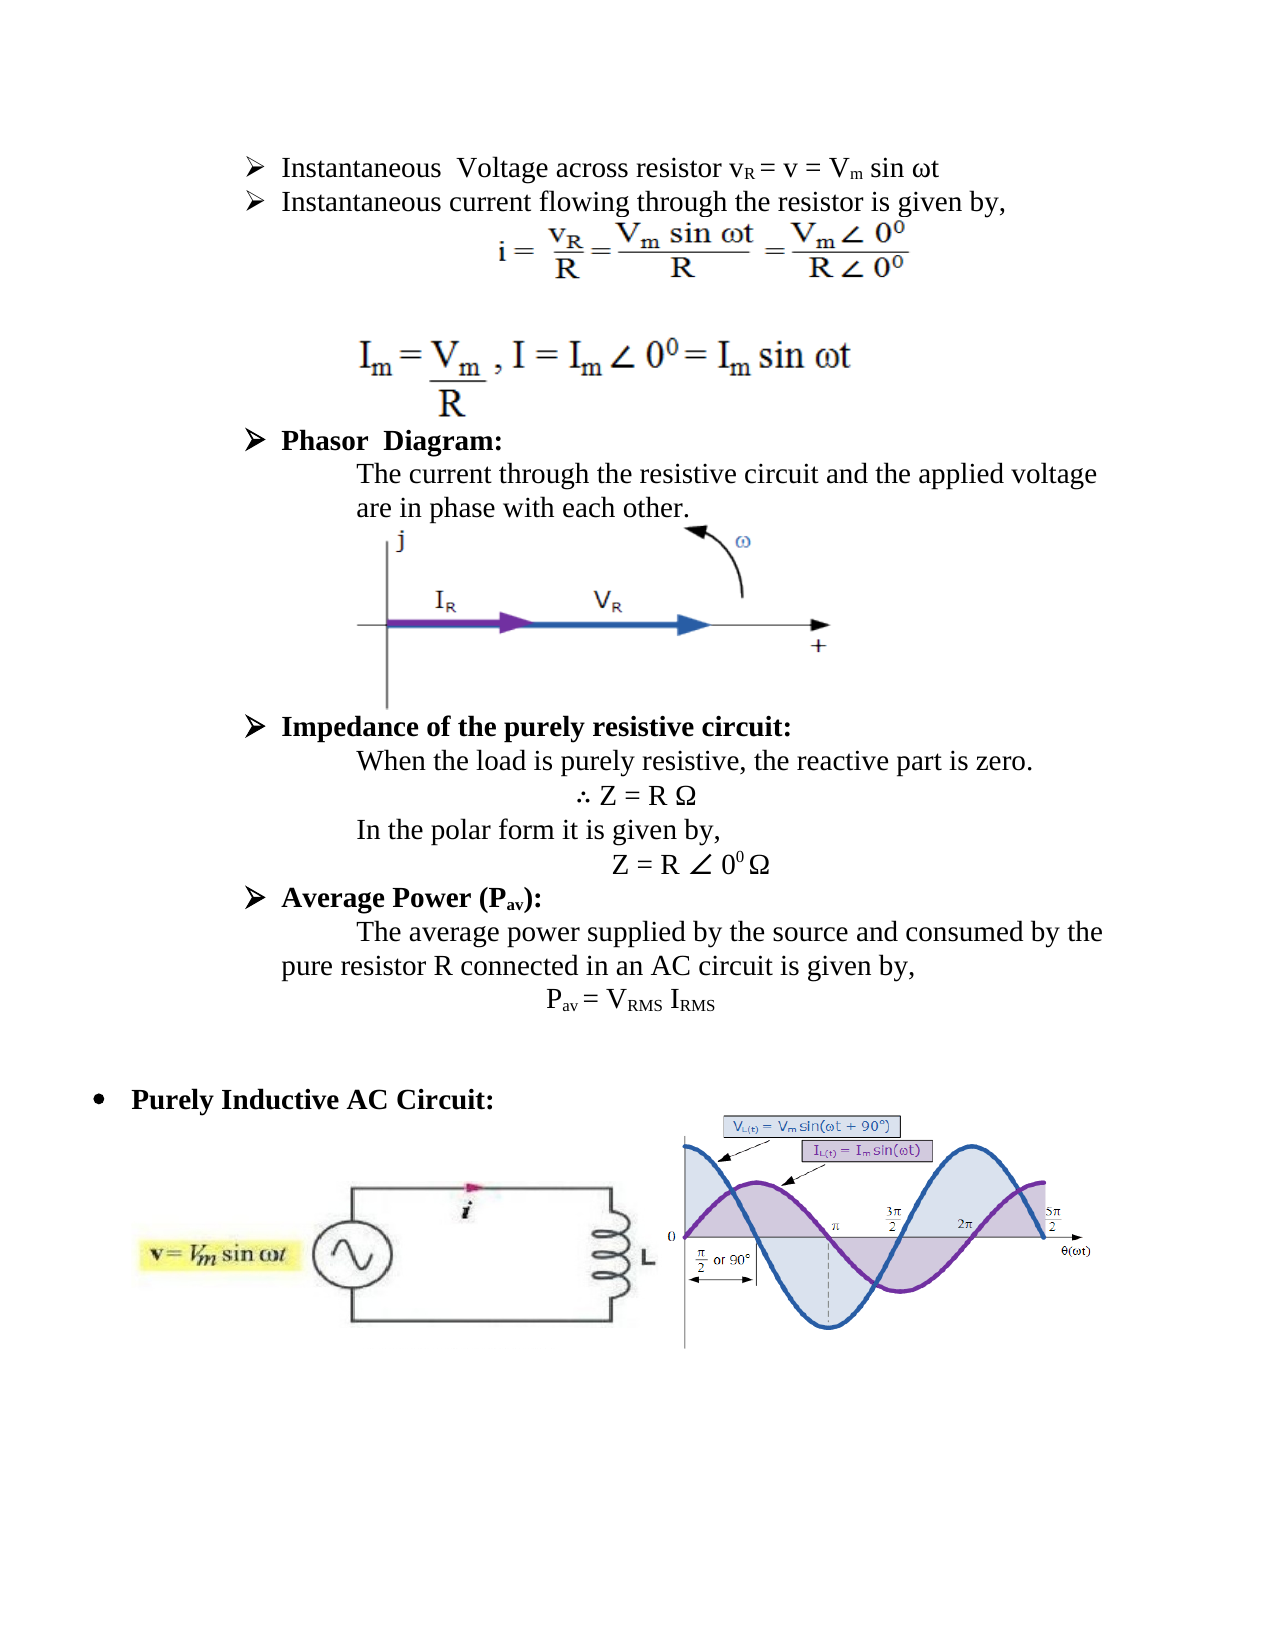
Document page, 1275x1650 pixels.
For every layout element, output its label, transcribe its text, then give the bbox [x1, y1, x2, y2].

list The average power supplied by the source and consumed by the pure resistor R connected in an AC circuit is given by, [281, 914, 1125, 981]
picture [356, 523, 832, 710]
picture [356, 324, 868, 423]
list ∴ Z = R Ω [356, 777, 1125, 812]
list Z = R ∠ 00 Ω [356, 845, 1125, 881]
list Average Power (Pav): [244, 881, 1125, 914]
list When the load is purely resistive, the reactive part is zero. [281, 743, 1125, 777]
list In the polar form it is given by, [281, 812, 1125, 845]
picture [131, 1115, 1091, 1349]
list Pav = VRMS IRMS [356, 981, 1125, 1015]
list The current through the resistive circuit and the applied voltage are in phase with each other. [356, 456, 1125, 523]
list Purely Inductive AC Circuit: [94, 1082, 1125, 1116]
list Phasor Diagram: [244, 423, 1125, 456]
list Impedance of the purely resistive circuit: [244, 709, 1125, 743]
list Instantaneous Voltage across resistor vR = v = Vm sin ωt [244, 150, 1125, 184]
picture [477, 217, 929, 291]
list Instantaneous current flowing through the resistor is given by, [244, 184, 1125, 217]
